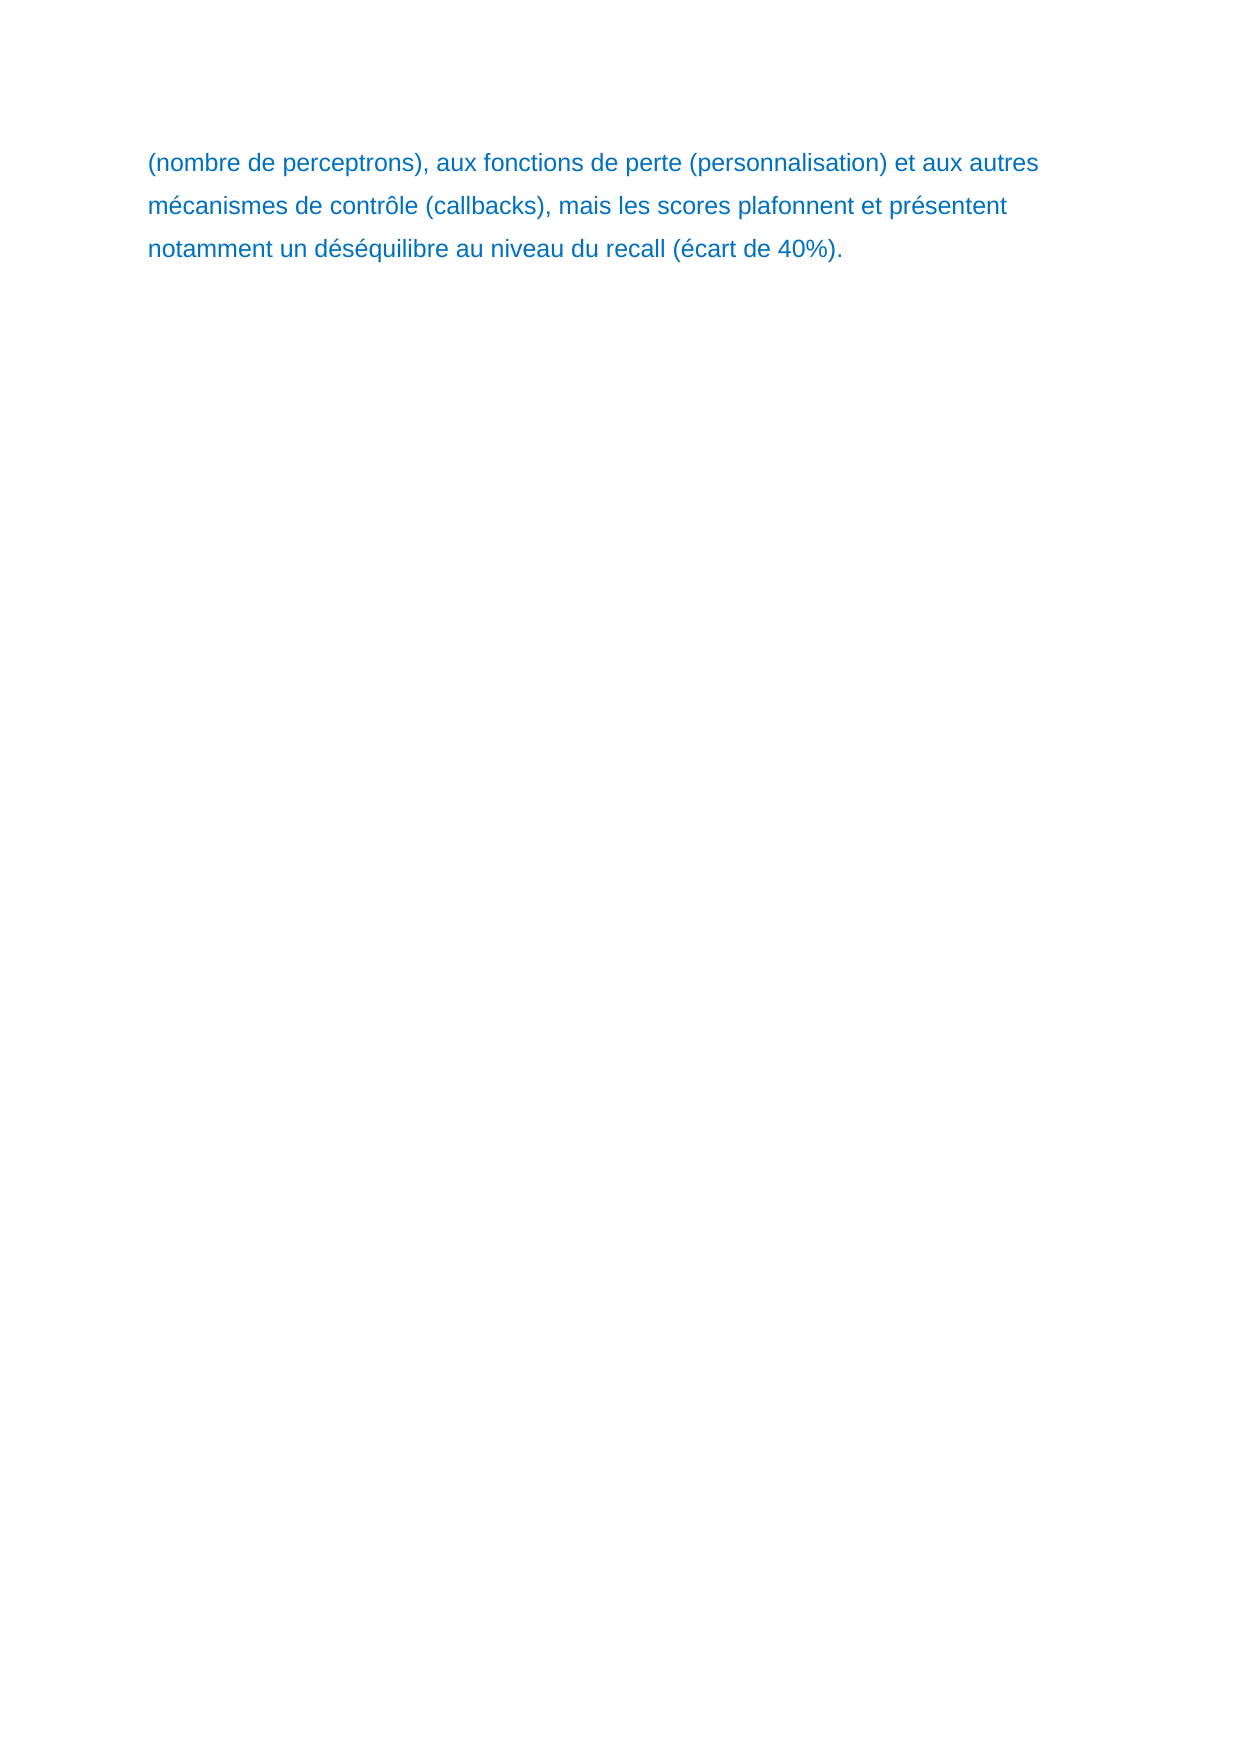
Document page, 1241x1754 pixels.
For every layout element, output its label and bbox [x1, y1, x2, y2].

text [148, 148, 1093, 263]
